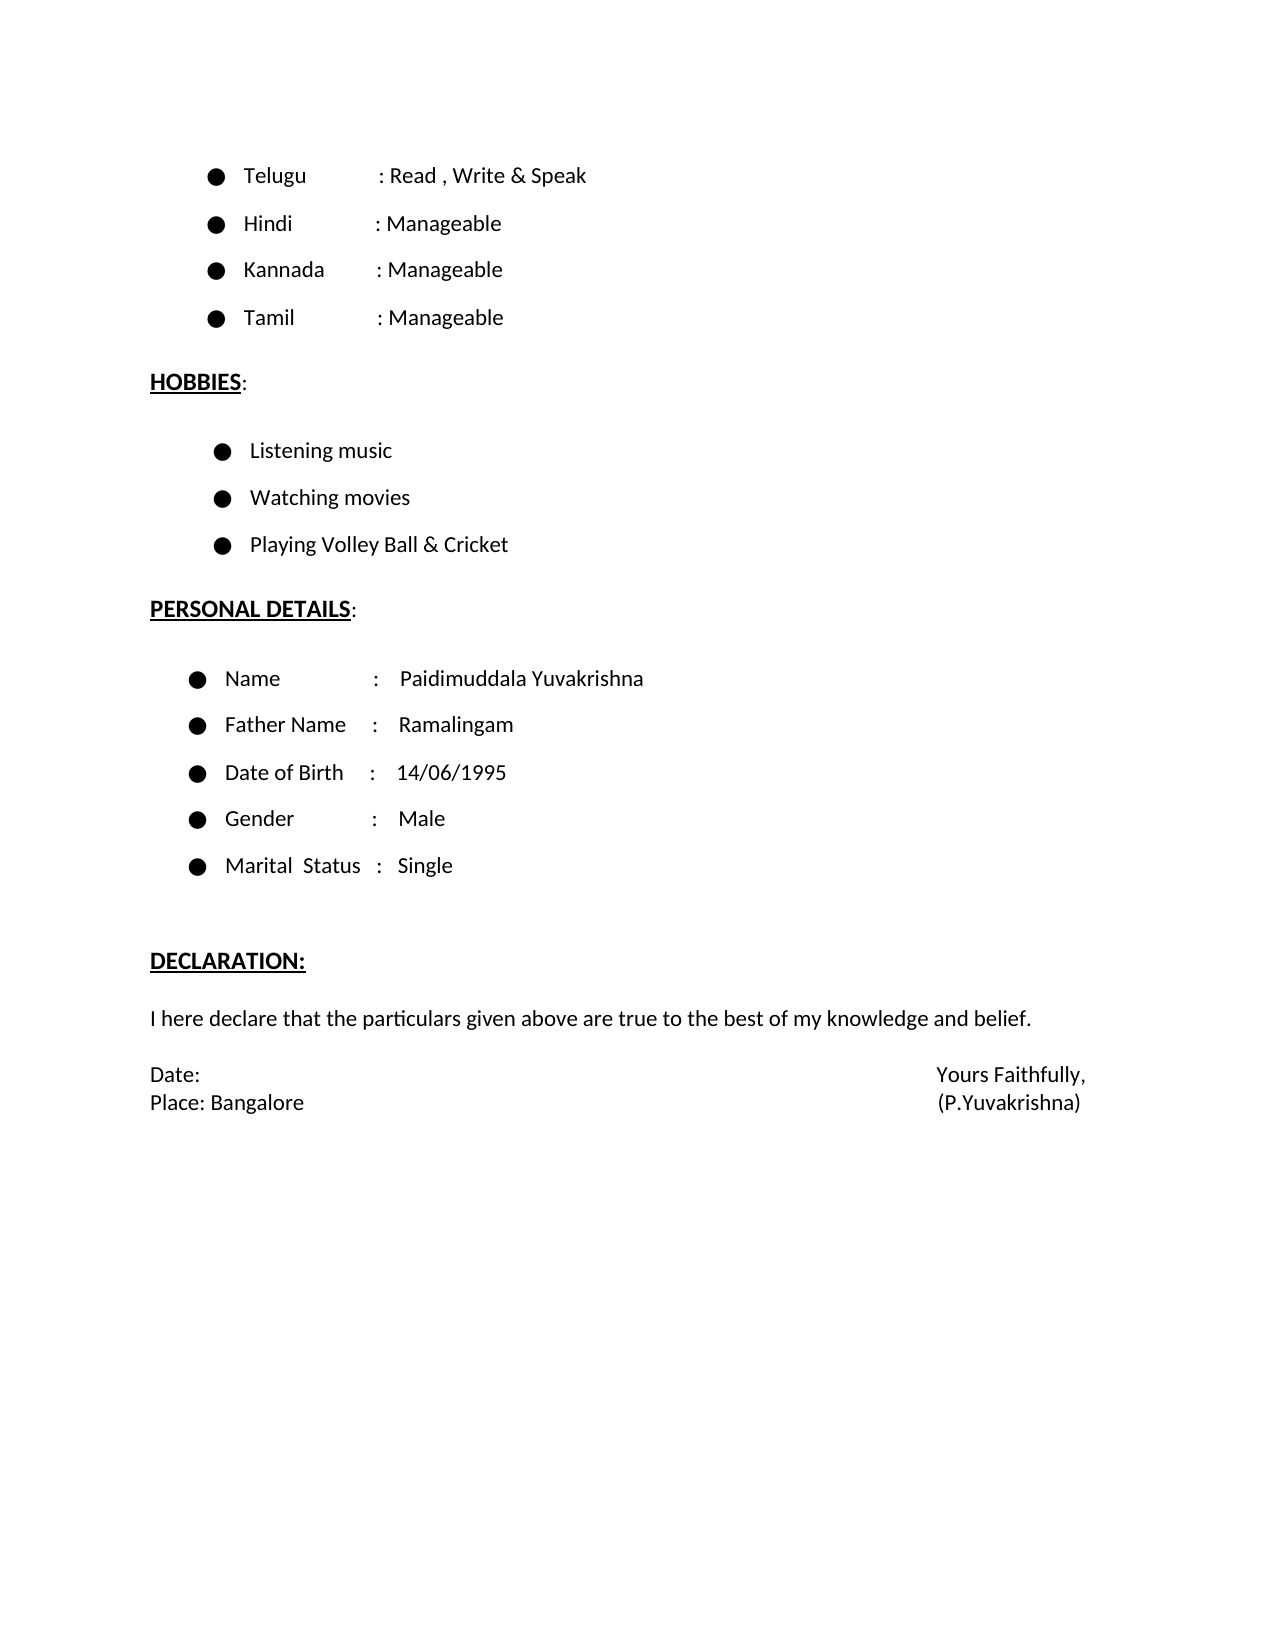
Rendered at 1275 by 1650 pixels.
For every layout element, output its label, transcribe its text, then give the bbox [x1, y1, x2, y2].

list Hindi : Manageable [206, 197, 1125, 244]
list Name : Paidimuddala Yuvakrishna [187, 652, 1125, 699]
list Marital Status : Single [187, 840, 1125, 887]
text Place: Bangalore (P.Yuvakrishna) [150, 1088, 1125, 1116]
list Tamil : Manageable [206, 291, 1125, 338]
list Gender : Male [187, 793, 1125, 840]
list Kannada : Manageable [206, 244, 1125, 291]
list Telugu : Read , Write & Speak [206, 150, 1125, 197]
text Date: Yours Faithfully, [150, 1060, 1125, 1088]
text PERSONAL DETAILS: [150, 593, 1125, 624]
list Watching movies [212, 471, 1125, 518]
list Date of Birth : 14/06/1995 [187, 746, 1125, 793]
list Playing Volley Ball & Cricket [212, 518, 1125, 565]
list Listening music [212, 424, 1125, 471]
text I here declare that the particulars given above are true to the best of my knowledge and belief. [150, 1004, 1125, 1032]
list Father Name : Ramalingam [187, 699, 1125, 746]
text DECLARATION: [150, 945, 1125, 976]
text HOBBIES: [150, 366, 1125, 396]
